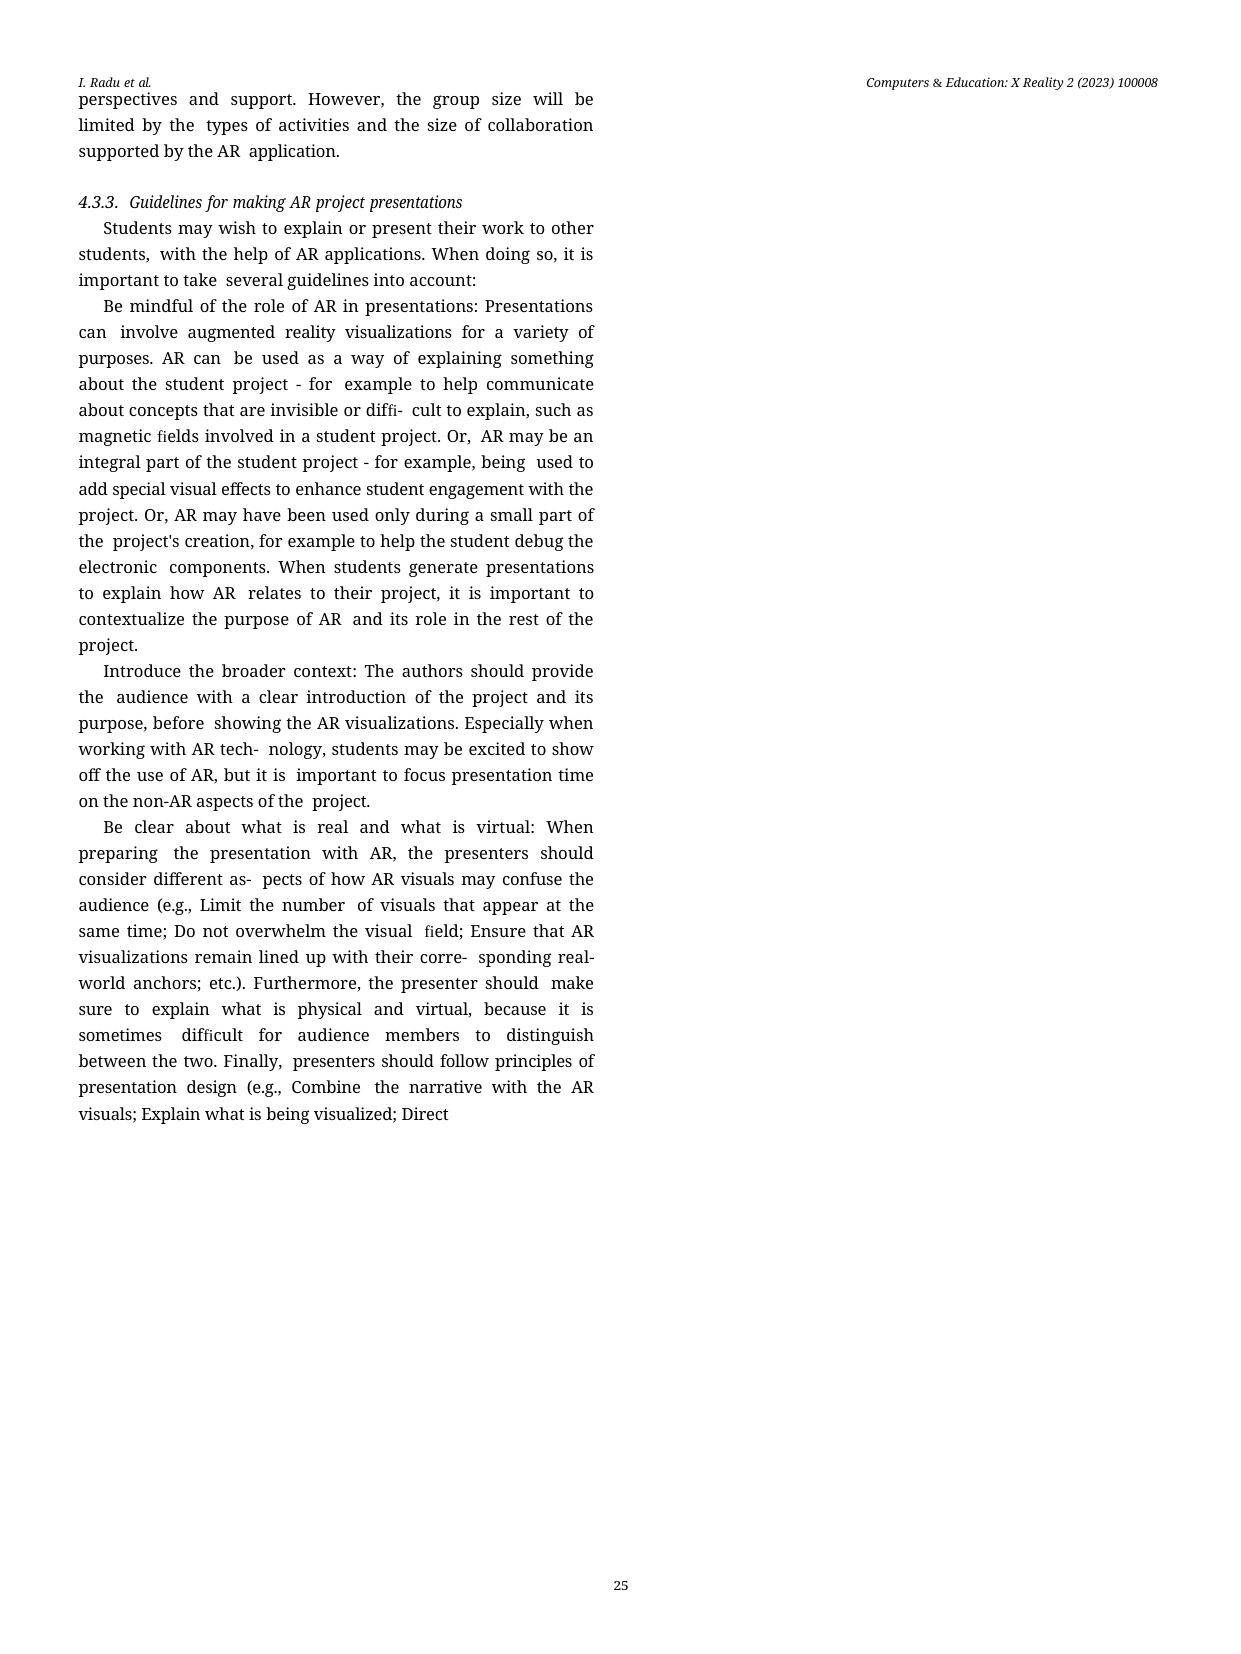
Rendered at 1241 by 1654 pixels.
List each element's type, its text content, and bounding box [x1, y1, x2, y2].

text Be mindful of the role of AR in presentations: Presentations can involve augmented reality visualizations for a variety of purposes. AR can be used as a way of explaining something about the student project - for example to help communicate about concepts that are invisible or diffi- cult to explain, such as magnetic fields involved in a student project. Or, AR may be an integral part of the student project - for example, being used to add special visual effects to enhance student engagement with the project. Or, AR may have been used only during a small part of the project's creation, for example to help the student debug the electronic components. When students generate presentations to explain how AR relates to their project, it is important to contextualize the purpose of AR and its role in the rest of the project. [78, 295, 594, 656]
text Be clear about what is real and what is virtual: When preparing the presentation with AR, the presenters should consider different as- pects of how AR visuals may confuse the audience (e.g., Limit the number of visuals that appear at the same time; Do not overwhelm the visual field; Ensure that AR visualizations remain lined up with their corre- sponding real-world anchors; etc.). Furthermore, the presenter should make sure to explain what is physical and virtual, because it is sometimes difficult for audience members to distinguish between the two. Finally, presenters should follow principles of presentation design (e.g., Combine the narrative with the AR visuals; Explain what is being visualized; Direct [78, 816, 594, 1125]
list Guidelines for making AR project presentations [78, 191, 606, 214]
text Students may wish to explain or present their work to other students, with the help of AR applications. When doing so, it is important to take several guidelines into account: [78, 217, 594, 291]
text Introduce the broader context: The authors should provide the audience with a clear introduction of the project and its purpose, before showing the AR visualizations. Especially when working with AR tech- nology, students may be excited to show off the use of AR, but it is important to focus presentation time on the non-AR aspects of the project. [78, 659, 594, 812]
text perspectives and support. However, the group size will be limited by the types of activities and the size of collaboration supported by the AR application. [78, 87, 594, 162]
